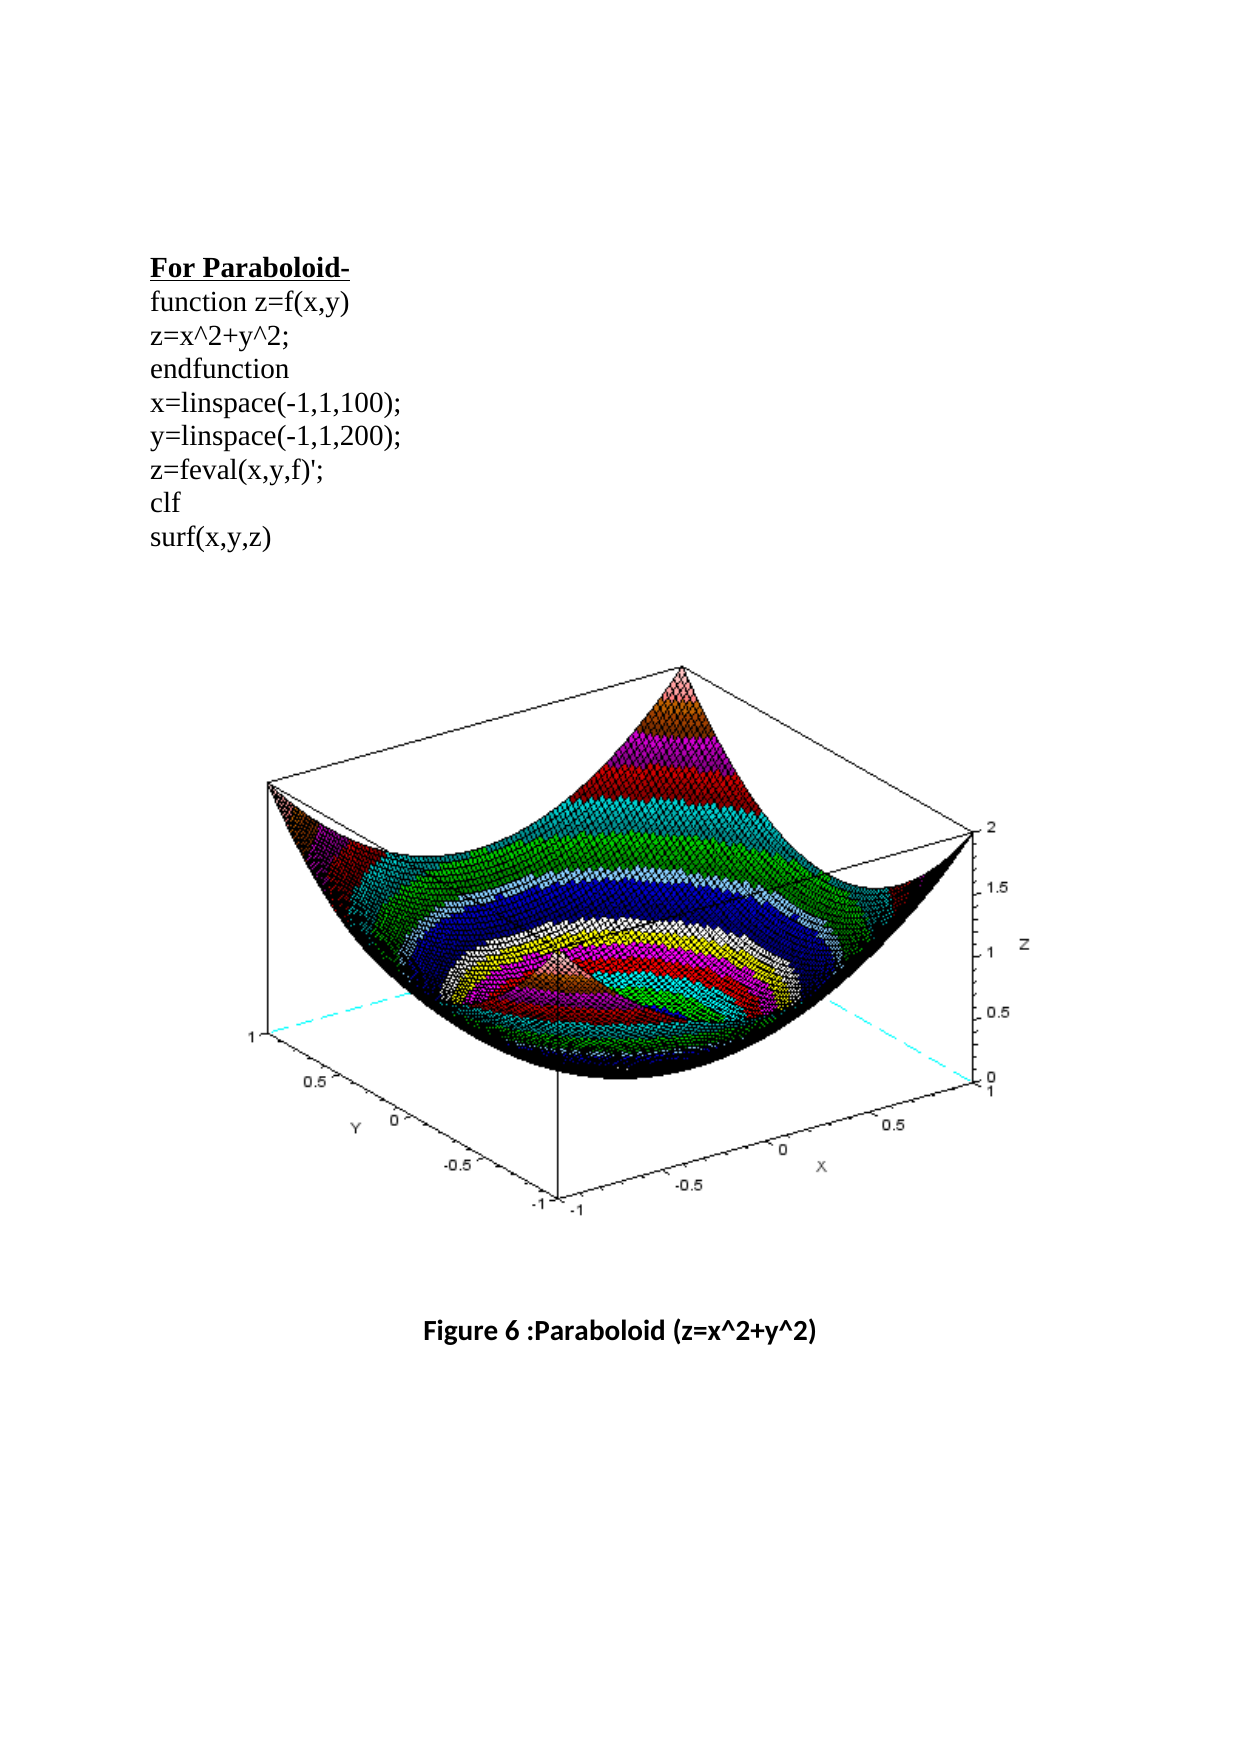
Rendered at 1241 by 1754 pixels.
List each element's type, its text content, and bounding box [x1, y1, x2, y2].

text endfunction [150, 351, 1090, 385]
text z=feval(x,y,f)'; [150, 452, 1090, 485]
picture [150, 578, 1091, 1288]
text Figure 6 :Paraboloid (z=x^2+y^2) [150, 1312, 1090, 1348]
text For Paraboloid- [150, 251, 1090, 284]
text function z=f(x,y) [150, 284, 1090, 318]
text y=linspace(-1,1,200); [150, 418, 1090, 452]
text z=x^2+y^2; [150, 318, 1090, 351]
text x=linspace(-1,1,100); [150, 385, 1090, 418]
text surf(x,y,z) [150, 519, 1090, 552]
text clf [150, 485, 1090, 519]
